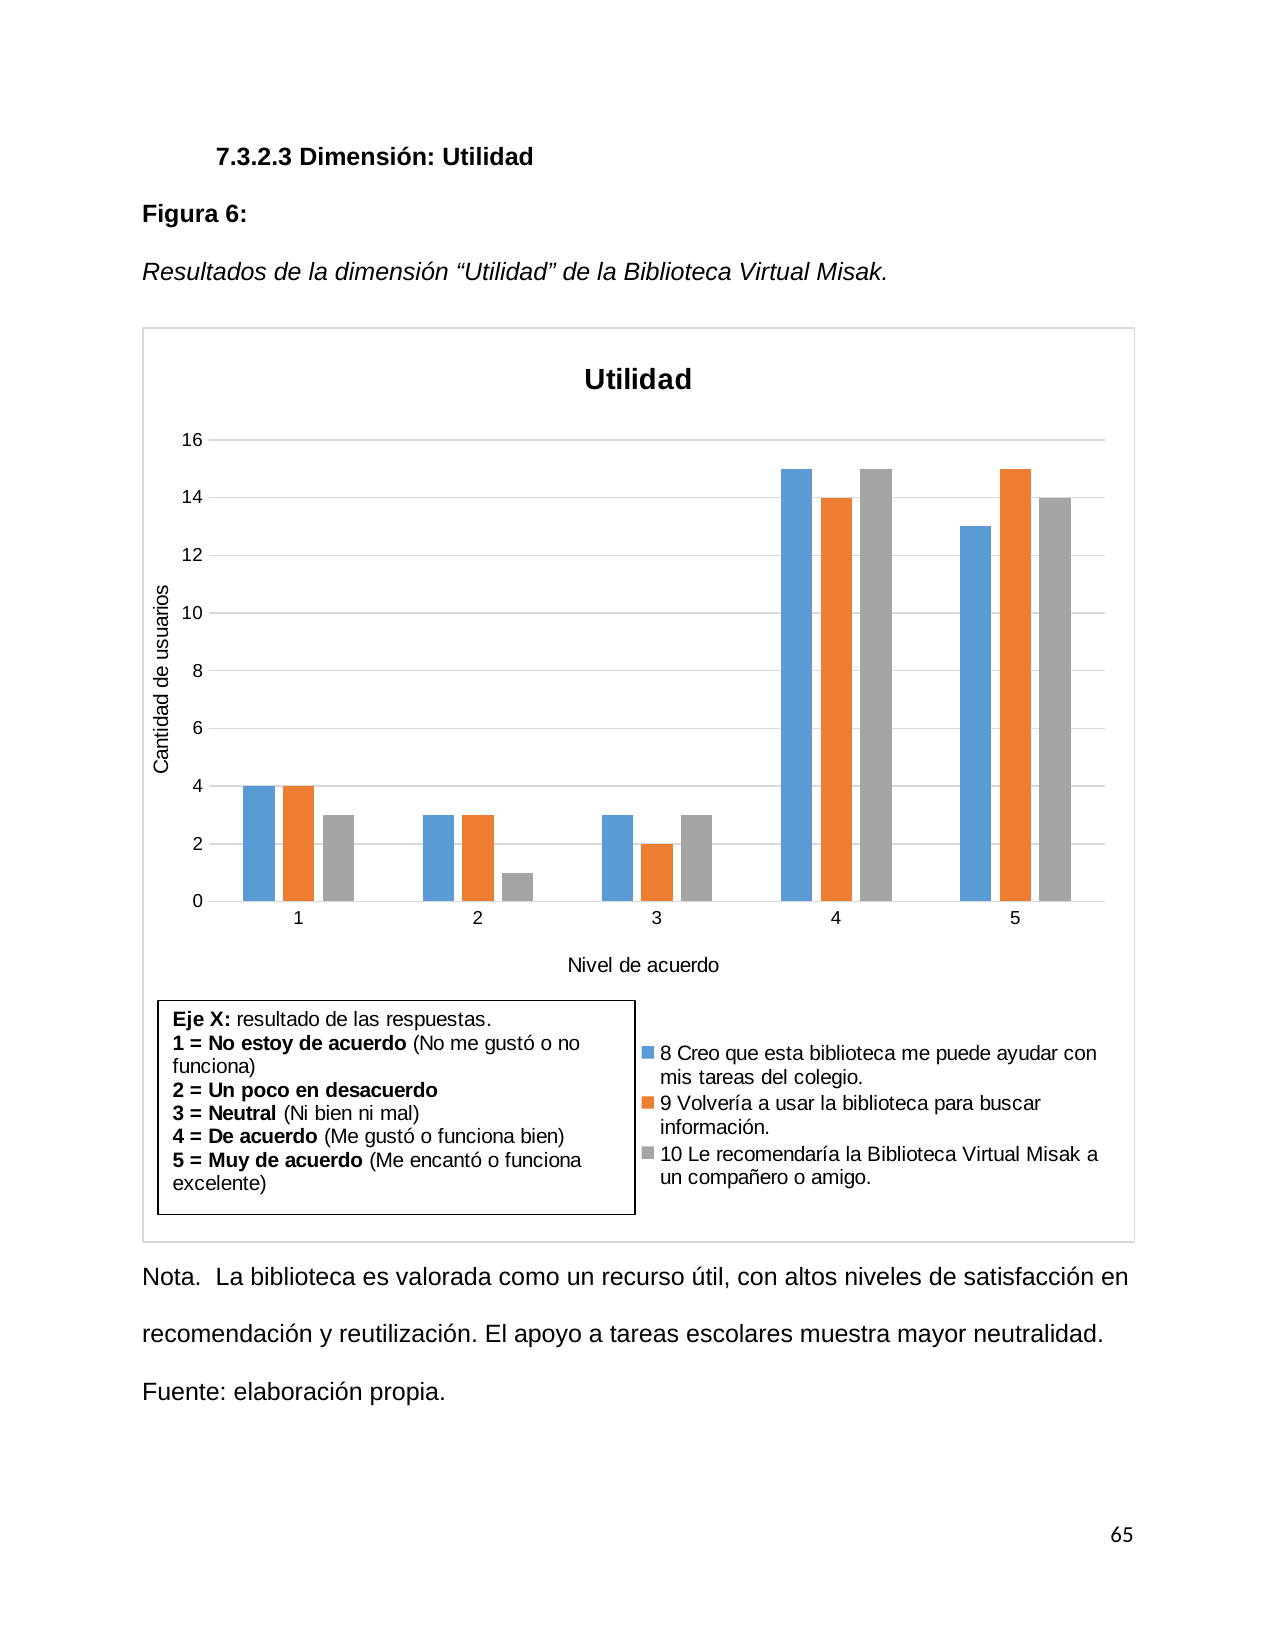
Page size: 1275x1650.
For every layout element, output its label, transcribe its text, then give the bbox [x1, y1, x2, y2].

subtitle 7.3.2.3 Dimensión: Utilidad [142, 142, 1133, 171]
text Figura 6: [142, 199, 1133, 228]
text Nota. La biblioteca es valorada como un recurso útil, con altos niveles de satisfacción en recomendación y reutilización. El apoyo a tareas escolares muestra mayor neutralidad. Fuente: elaboración propia. [142, 1262, 1133, 1406]
text Resultados de la dimensión “Utilidad” de la Biblioteca Virtual Misak. [142, 257, 1133, 286]
